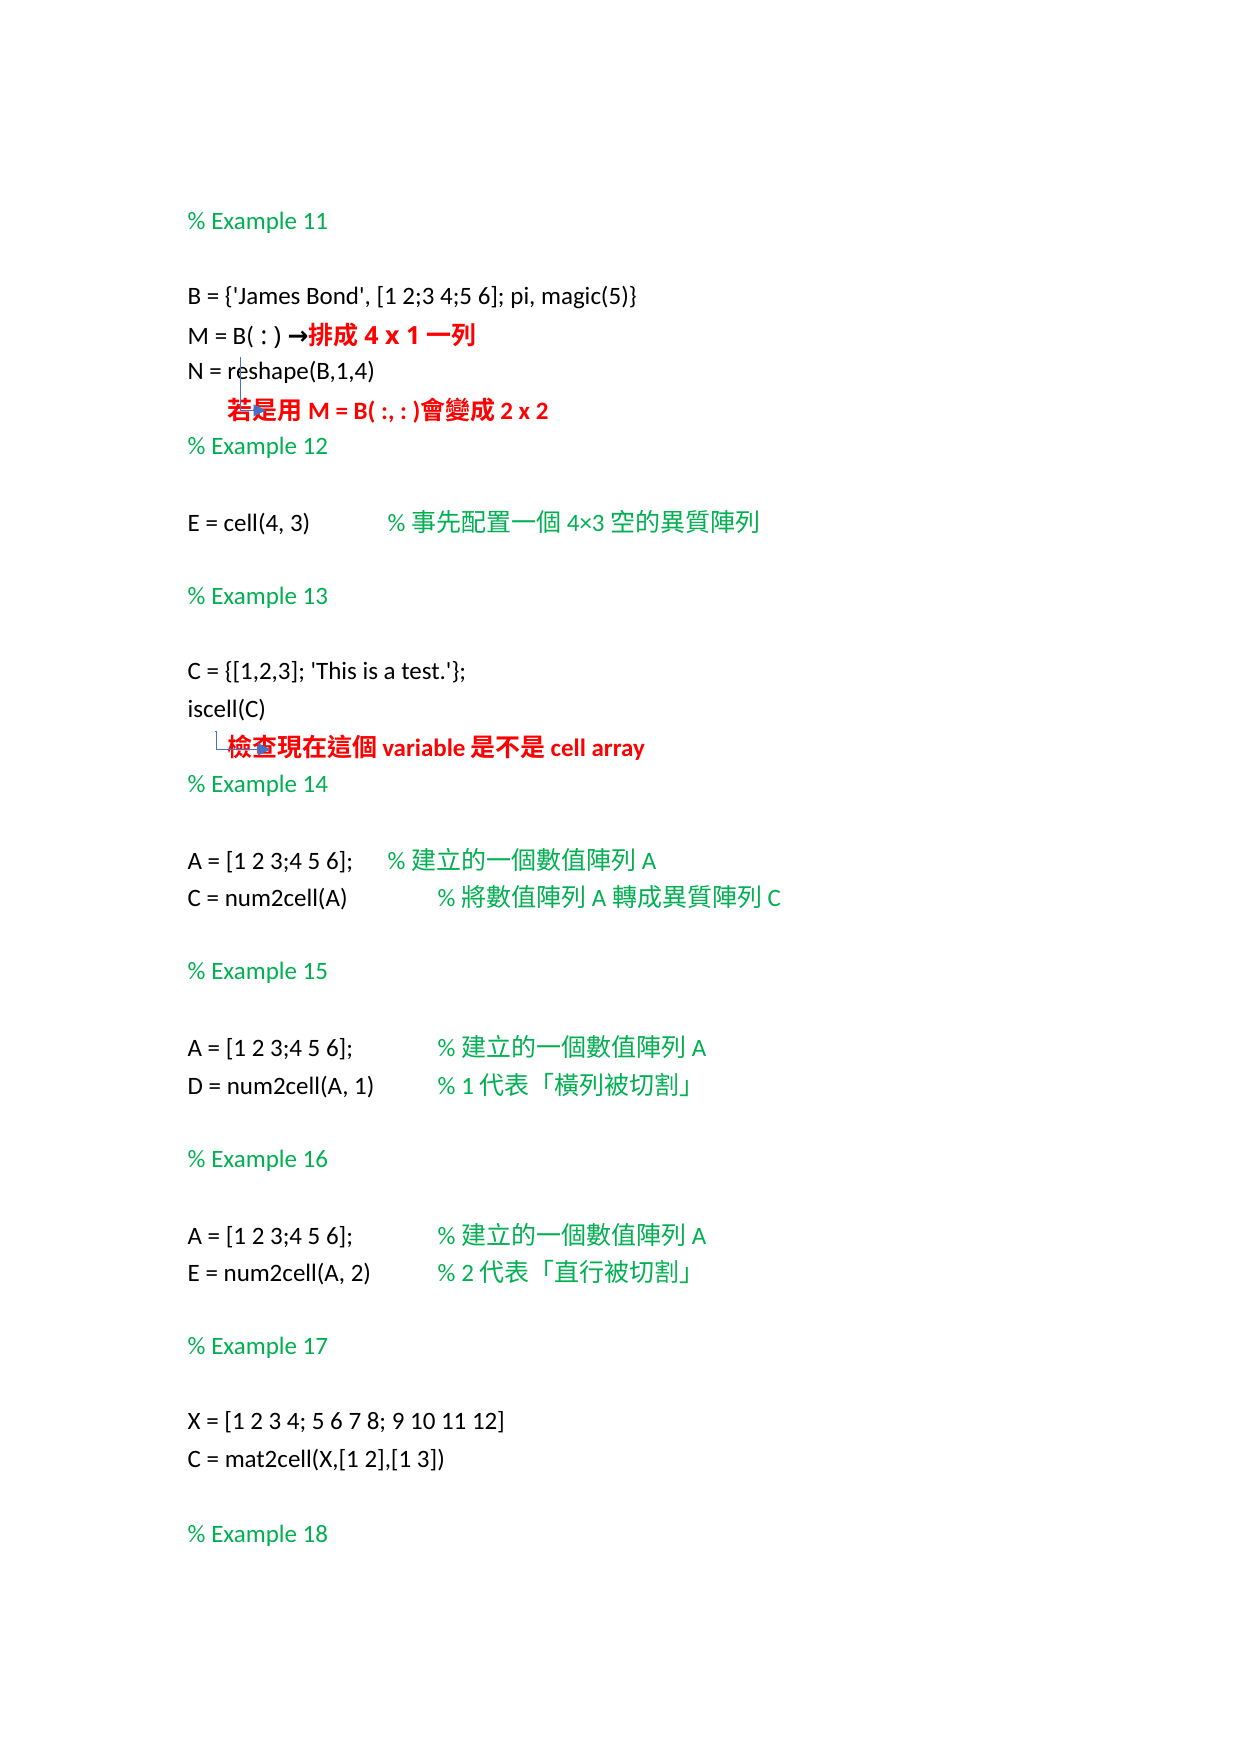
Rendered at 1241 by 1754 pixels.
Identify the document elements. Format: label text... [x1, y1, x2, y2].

text % Example 16 [187, 1139, 1053, 1177]
text % Example 15 [187, 952, 1053, 989]
text E = num2cell(A, 2) % 2 代表「直行被切割」 [187, 1252, 1053, 1289]
text 檢查現在這個variable是不是cell array [187, 727, 1053, 764]
text % Example 11 [187, 202, 1053, 239]
text % Example 13 [187, 577, 1053, 614]
text % Example 18 [187, 1514, 1053, 1552]
text % Example 17 [187, 1327, 1053, 1364]
text A = [1 2 3;4 5 6]; % 建立的一個數值陣列 A [187, 839, 1053, 877]
text % Example 14 [187, 764, 1053, 802]
text M = B( : ) →排成 4 x 1 一列 [187, 314, 1053, 352]
text B = {'James Bond', [1 2;3 4;5 6]; pi, magic(5)} [187, 277, 1053, 314]
text D = num2cell(A, 1) % 1 代表「橫列被切割」 [187, 1064, 1053, 1102]
text X = [1 2 3 4; 5 6 7 8; 9 10 11 12] [187, 1402, 1053, 1439]
text A = [1 2 3;4 5 6]; % 建立的一個數值陣列 A [187, 1214, 1053, 1252]
text % Example 12 [187, 427, 1053, 464]
text C = num2cell(A) % 將數值陣列 A 轉成異質陣列 C [187, 877, 1053, 914]
text E = cell(4, 3) % 事先配置一個 4×3 空的異質陣列 [187, 502, 1053, 539]
text iscell(C) [187, 689, 1053, 727]
text A = [1 2 3;4 5 6]; % 建立的一個數值陣列 A [187, 1027, 1053, 1064]
text N = reshape(B,1,4) [187, 352, 1053, 389]
text 若是用 M = B( :, : )會變成2 x 2 [187, 389, 1053, 427]
text C = {[1,2,3]; 'This is a test.'}; [187, 652, 1053, 689]
text C = mat2cell(X,[1 2],[1 3]) [187, 1439, 1053, 1477]
